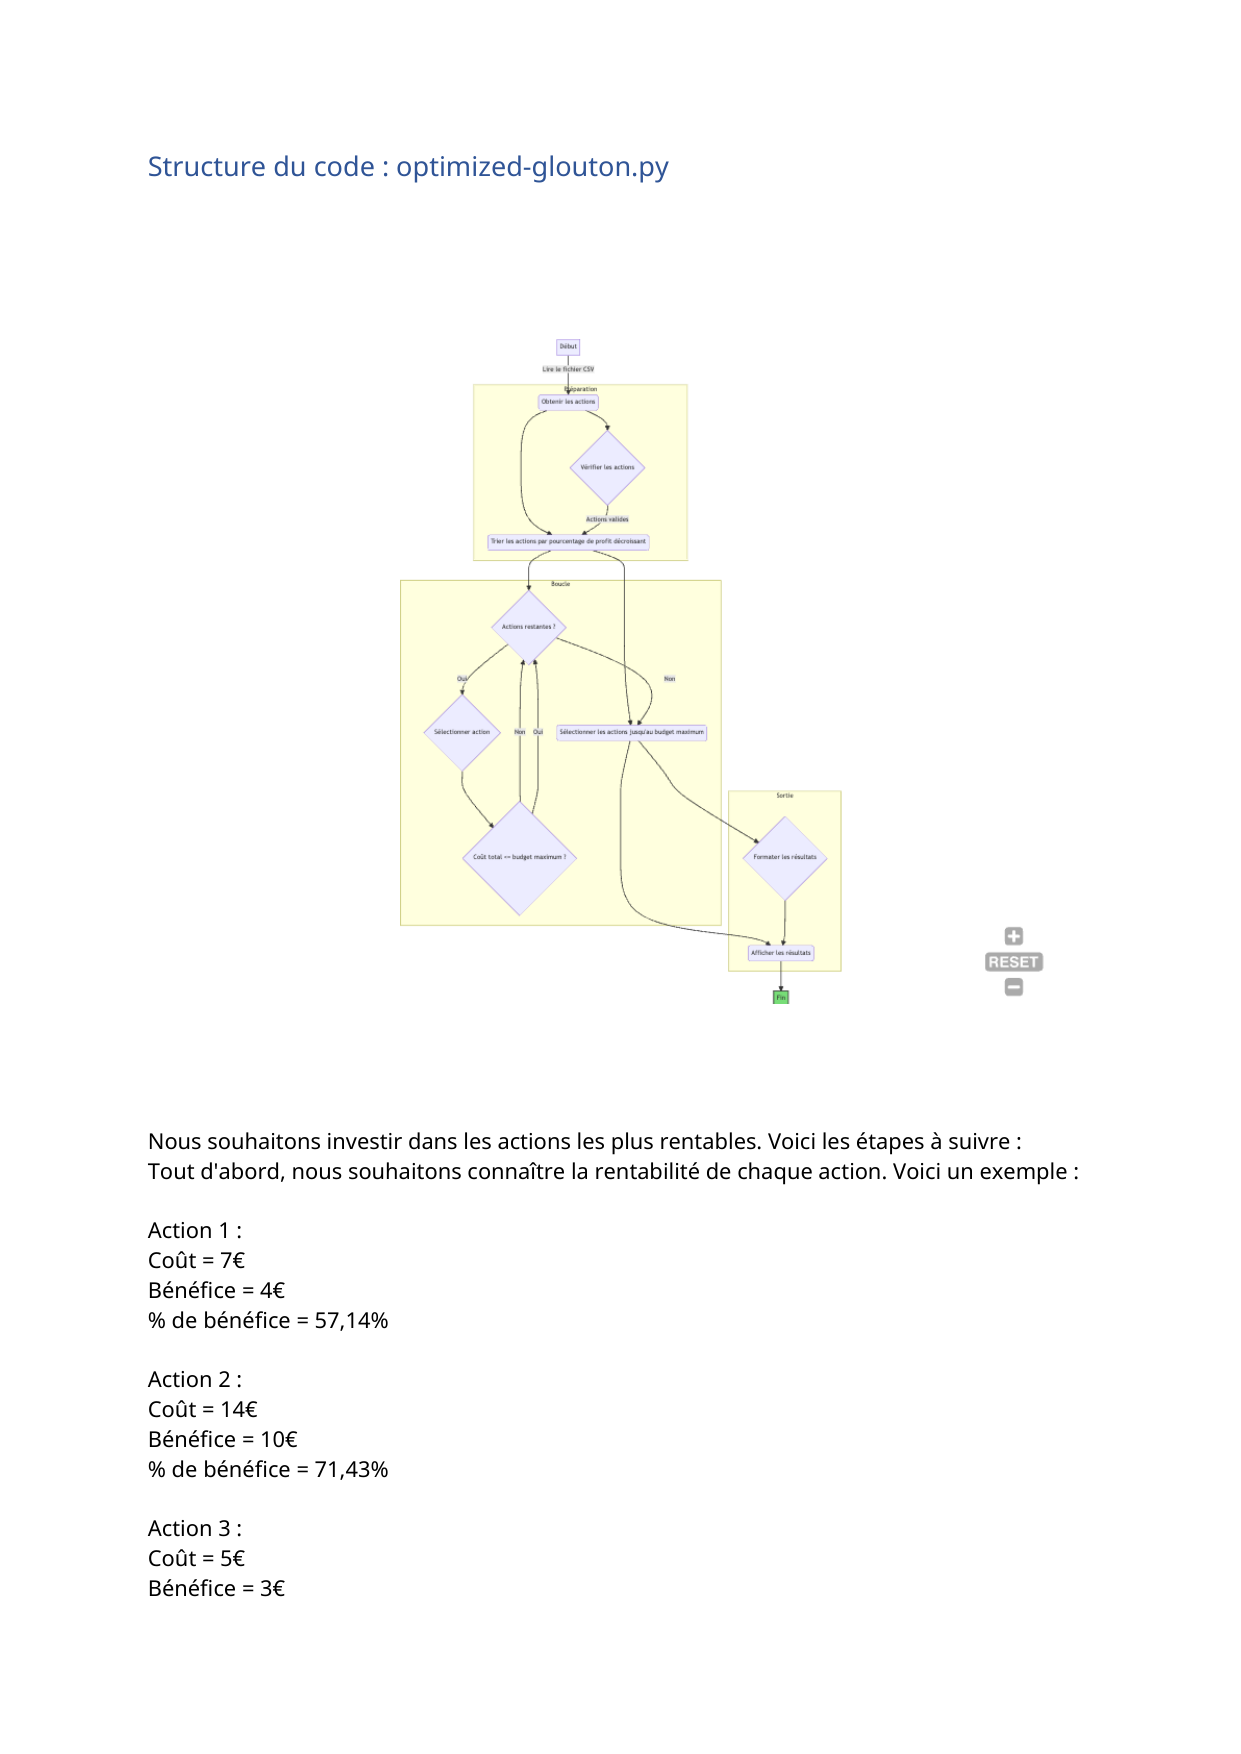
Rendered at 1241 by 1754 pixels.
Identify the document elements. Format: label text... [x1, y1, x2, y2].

text Coût = 7€ [148, 1245, 1093, 1275]
picture [147, 337, 1054, 1004]
text Bénéfice = 4€ [148, 1275, 1093, 1304]
text Coût = 14€ [148, 1394, 1093, 1424]
text % de bénéfice = 71,43% [148, 1453, 1093, 1483]
text Nous souhaitons investir dans les actions les plus rentables. Voici les étapes à suivre : [148, 1126, 1093, 1156]
text Tout d'abord, nous souhaitons connaître la rentabilité de chaque action. Voici un exemple : [148, 1156, 1093, 1185]
text % de bénéfice = 57,14% [148, 1304, 1093, 1334]
subtitle Structure du code : optimized-glouton.py [148, 148, 1093, 184]
text Action 1 : [148, 1215, 1093, 1245]
text Coût = 5€ [148, 1543, 1093, 1573]
text Action 2 : [148, 1364, 1093, 1394]
text Bénéfice = 10€ [148, 1424, 1093, 1453]
text Bénéfice = 3€ [148, 1573, 1093, 1602]
text Action 3 : [148, 1513, 1093, 1543]
